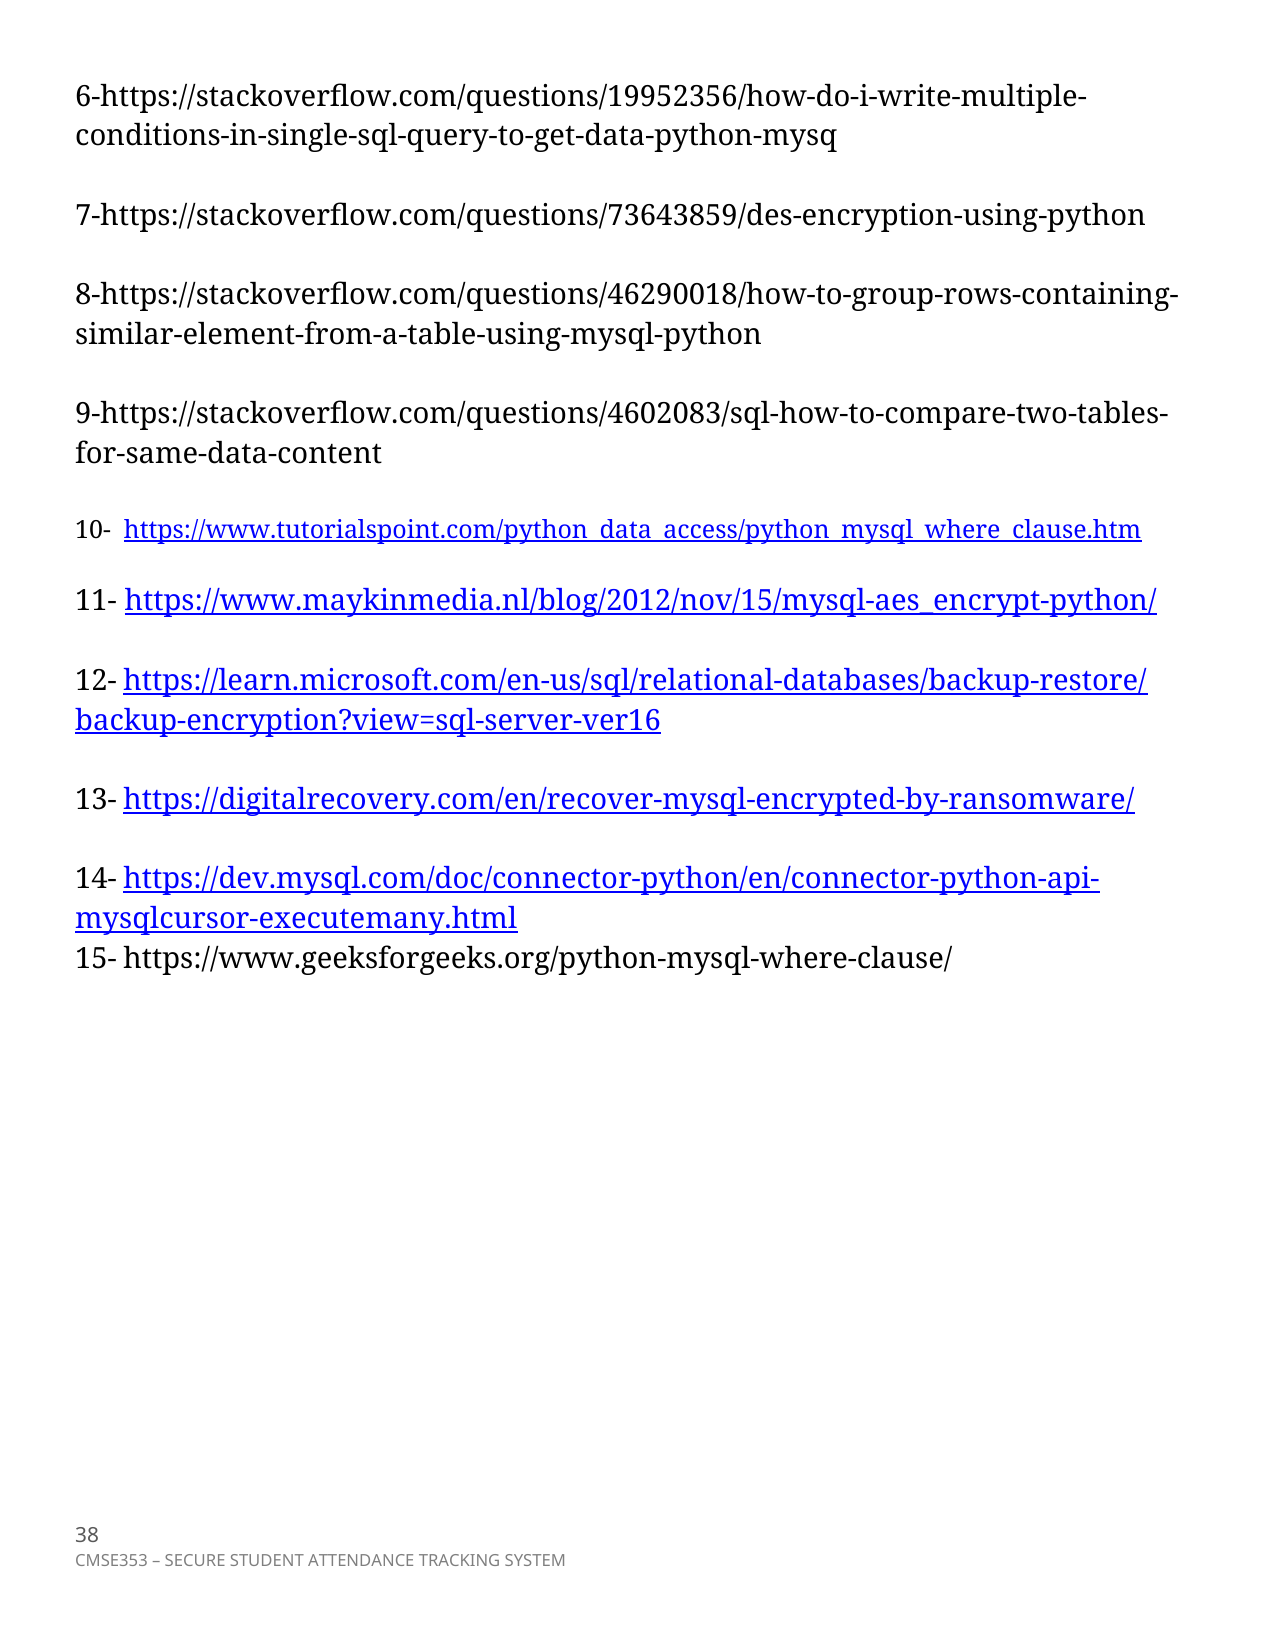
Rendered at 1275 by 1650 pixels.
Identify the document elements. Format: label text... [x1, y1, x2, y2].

text 6-https://stackoverflow.com/questions/19952356/how-do-i-write-multiple-conditions-in-single-sql-query-to-get-data-python-mysq [75, 75, 1200, 154]
text 14- https://dev.mysql.com/doc/connector-python/en/connector-python-api-mysqlcursor-executemany.html [75, 857, 1200, 937]
text 7-https://stackoverflow.com/questions/73643859/des-encryption-using-python [75, 194, 1200, 234]
text 12- https://learn.microsoft.com/en-us/sql/relational-databases/backup-restore/backup-encryption?view=sql-server-ver16 [75, 659, 1200, 738]
text 8-https://stackoverflow.com/questions/46290018/how-to-group-rows-containing-similar-element-from-a-table-using-mysql-python [75, 273, 1200, 353]
text 13- https://digitalrecovery.com/en/recover-mysql-encrypted-by-ransomware/ [75, 778, 1200, 818]
text 9-https://stackoverflow.com/questions/4602083/sql-how-to-compare-two-tables-for-same-data-content [75, 392, 1200, 472]
text 10- https://www.tutorialspoint.com/python_data_access/python_mysql_where_clause.htm [75, 512, 1200, 546]
text 11- https://www.maykinmedia.nl/blog/2012/nov/15/mysql-aes_encrypt-python/ [75, 580, 1200, 619]
text 15- https://www.geeksforgeeks.org/python-mysql-where-clause/ [75, 937, 1200, 977]
